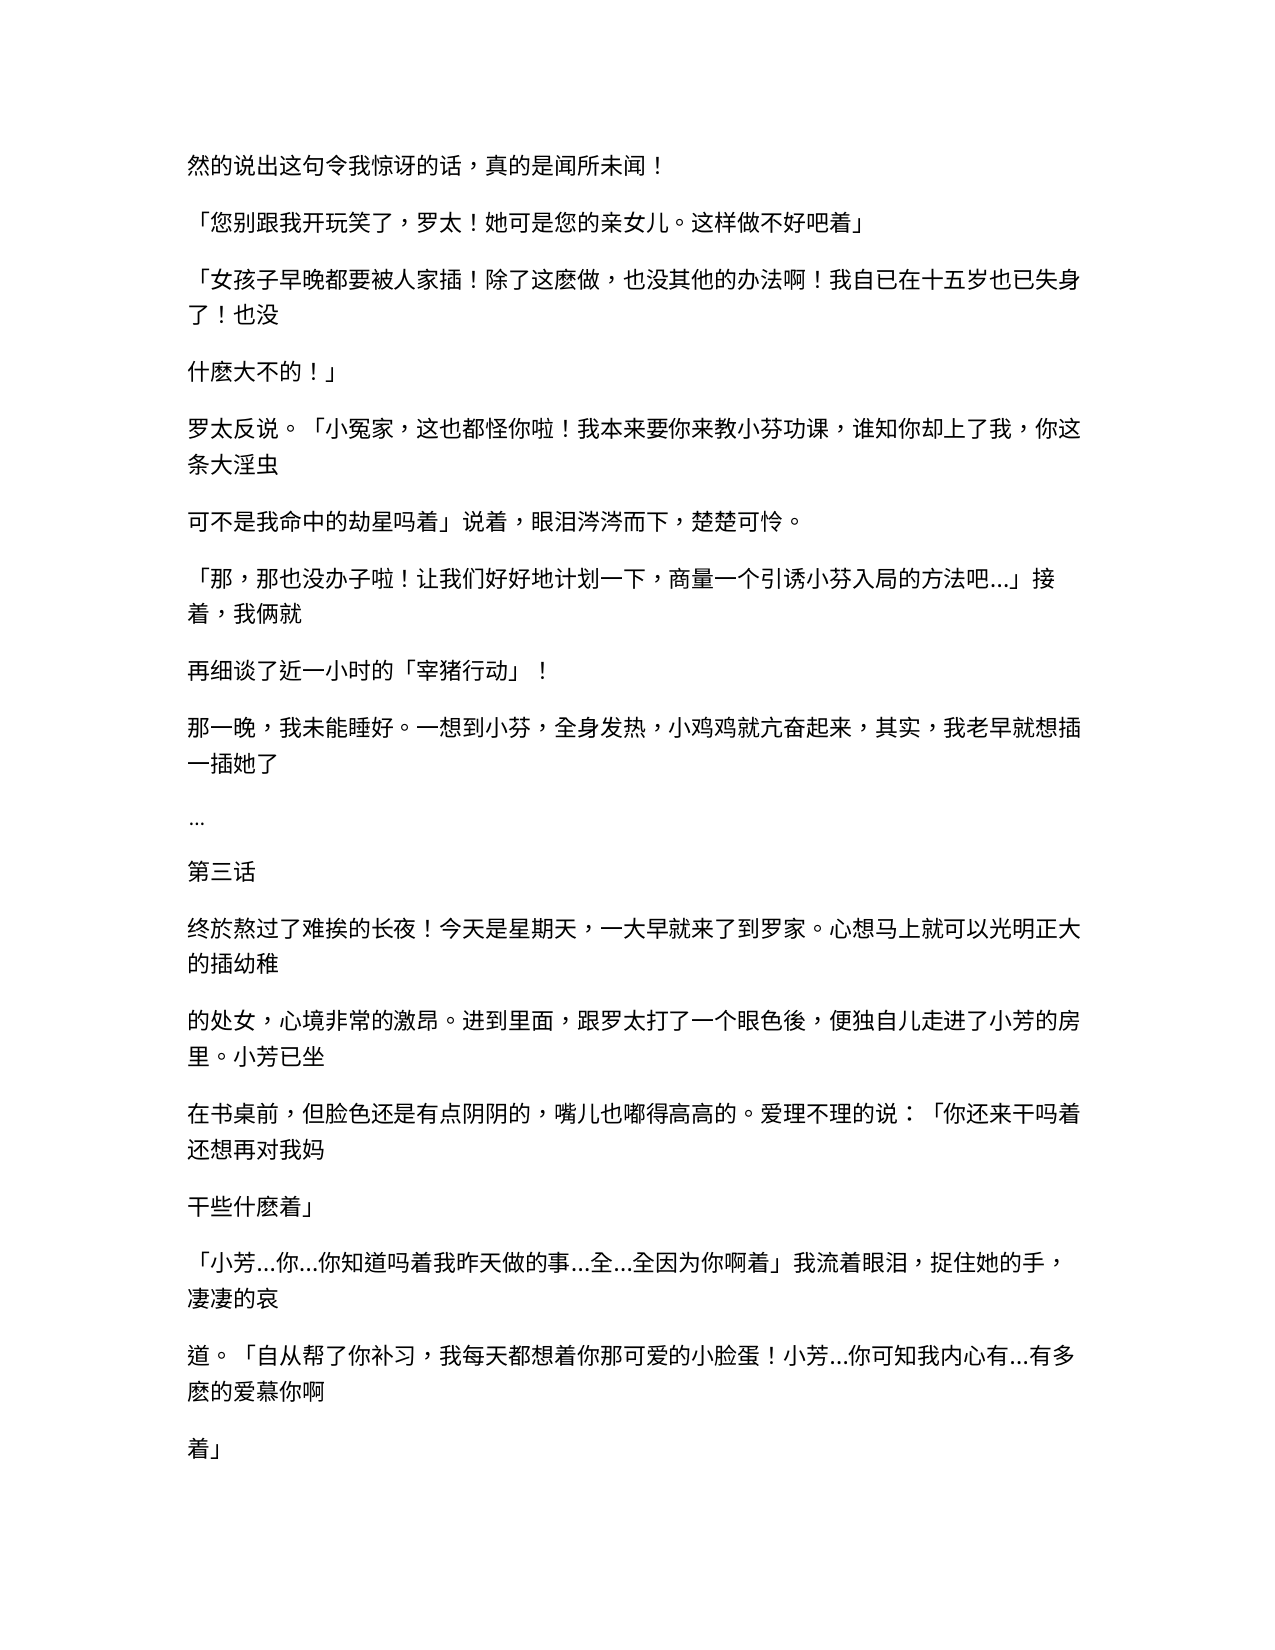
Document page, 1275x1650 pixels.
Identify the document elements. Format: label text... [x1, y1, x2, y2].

text 干些什麽着」 [187, 1191, 1087, 1222]
text 罗太反说。「小冤家，这也都怪你啦！我本来要你来教小芬功课，谁知你却上了我，你这条大淫虫 [187, 413, 1087, 480]
text 可不是我命中的劫星吗着」说着，眼泪涔涔而下，楚楚可怜。 [187, 506, 1087, 537]
text 「您别跟我开玩笑了，罗太！她可是您的亲女儿。这样做不好吧着」 [187, 207, 1087, 238]
text 「那，那也没办子啦！让我们好好地计划一下，商量一个引诱小芬入局的方法吧…」接着，我俩就 [187, 562, 1087, 630]
text 第三话 [187, 856, 1087, 887]
text 着」 [187, 1433, 1087, 1464]
text 什麽大不的！」 [187, 356, 1087, 387]
text … [187, 805, 1087, 831]
text 在书桌前，但脸色还是有点阴阴的，嘴儿也嘟得高高的。爱理不理的说：「你还来干吗着还想再对我妈 [187, 1098, 1087, 1165]
text 「小芳…你…你知道吗着我昨天做的事…全…全因为你啊着」我流着眼泪，捉住她的手，凄凄的哀 [187, 1247, 1087, 1314]
text 「女孩子早晚都要被人家插！除了这麽做，也没其他的办法啊！我自已在十五岁也已失身了！也没 [187, 263, 1087, 331]
text 的处女，心境非常的激昂。进到里面，跟罗太打了一个眼色後，便独自儿走进了小芳的房里。小芳已坐 [187, 1005, 1087, 1072]
text 终於熬过了难挨的长夜！今天是星期天，一大早就来了到罗家。心想马上就可以光明正大的插幼稚 [187, 912, 1087, 980]
text 那一晚，我未能睡好。一想到小芬，全身发热，小鸡鸡就亢奋起来，其实，我老早就想插一插她了 [187, 712, 1087, 779]
text 道。「自从帮了你补习，我每天都想着你那可爱的小脸蛋！小芳…你可知我内心有…有多麽的爱慕你啊 [187, 1340, 1087, 1407]
text 然的说出这句令我惊讶的话，真的是闻所未闻！ [187, 150, 1087, 181]
text 再细谈了近一小时的「宰猪行动」！ [187, 655, 1087, 686]
